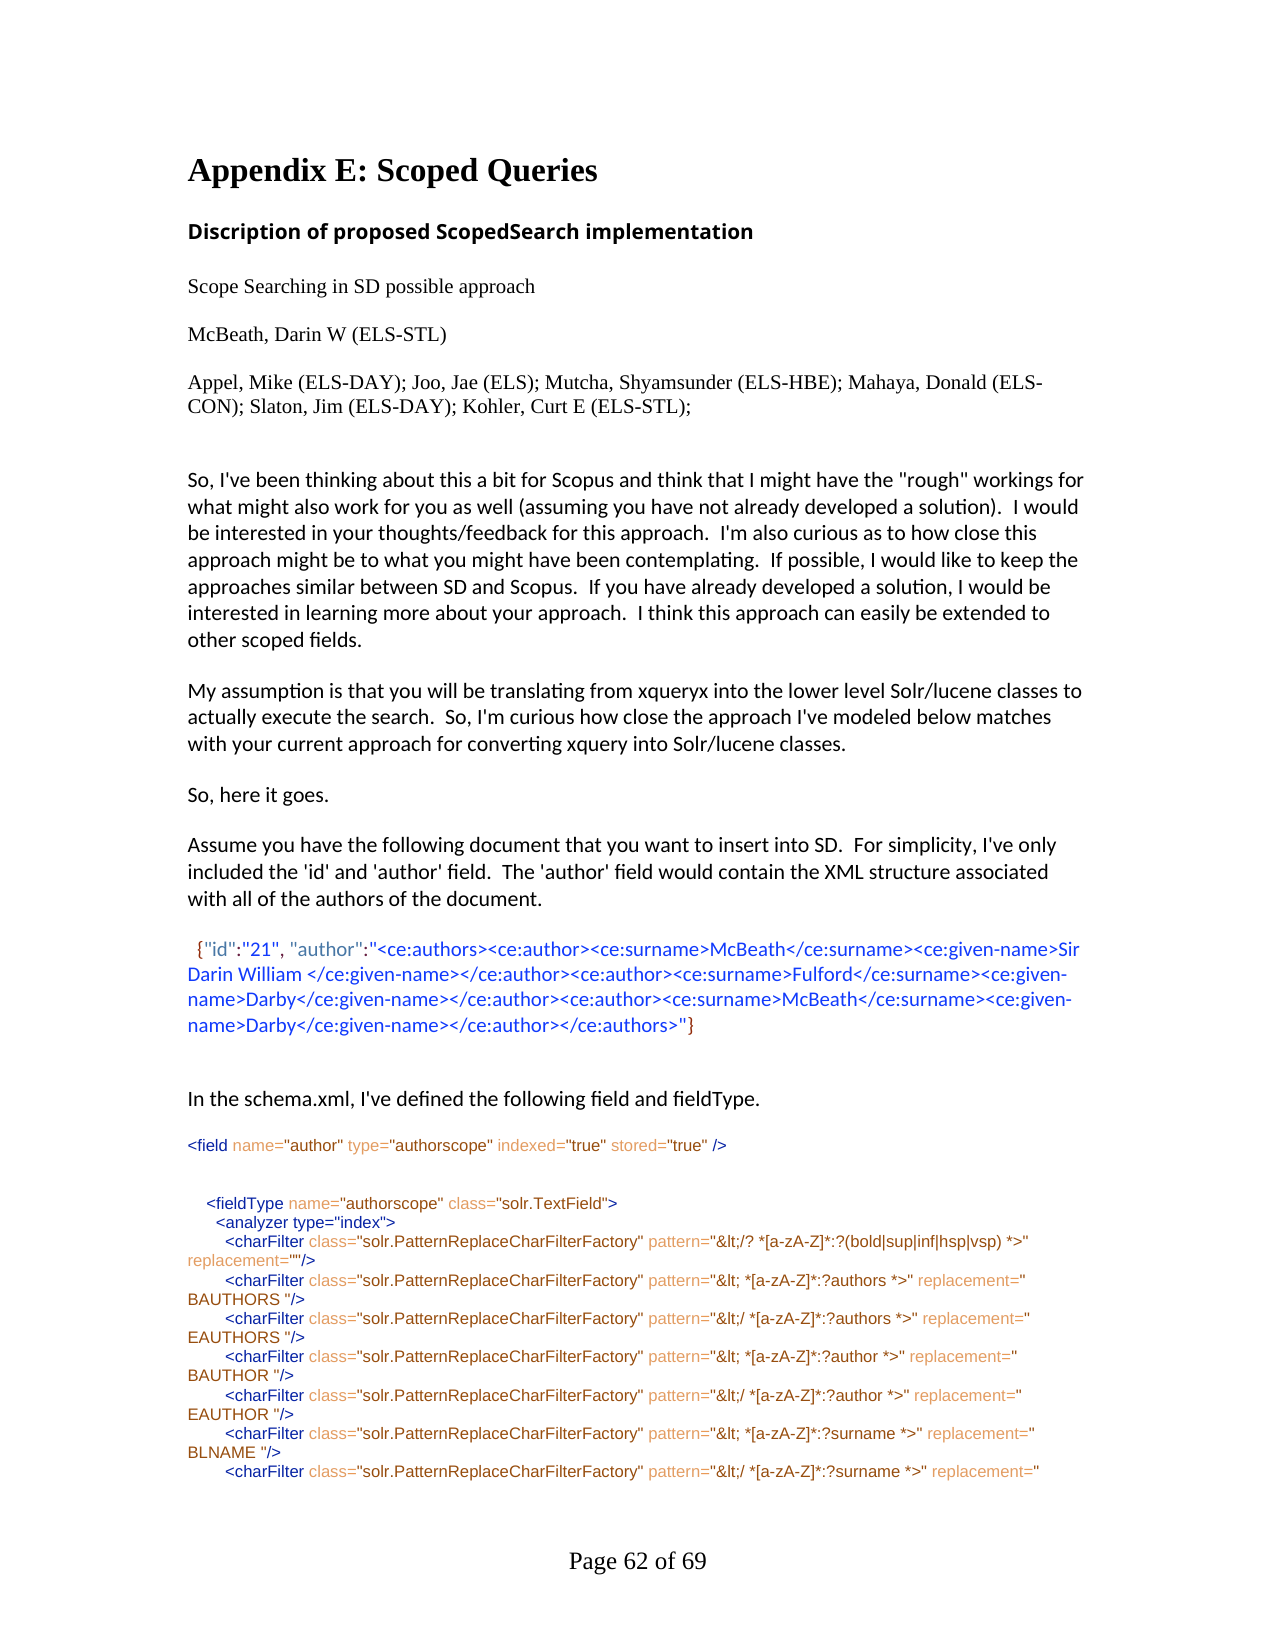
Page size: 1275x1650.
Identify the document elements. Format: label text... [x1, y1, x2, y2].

text Appel, Mike (ELS-DAY); Joo, Jae (ELS); Mutcha, Shyamsunder (ELS-HBE); Mahaya, Donald (ELS-CON); Slaton, Jim (ELS-DAY); Kohler, Curt E (ELS-STL); [187, 370, 1087, 418]
text Scoped Queries [187, 150, 1087, 188]
text Discription of proposed ScopedSearch implementation [187, 217, 1087, 245]
text So, here it goes. [187, 781, 1087, 808]
text In the schema.xml, I've defined the following field and fieldType. [187, 1086, 1087, 1112]
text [187, 1194, 1087, 1481]
text {"id":"21", "author":"<ce:authors><ce:author><ce:surname>McBeath</ce:surname><ce:given-name>Sir Darin William </ce:given-name></ce:author><ce:author><ce:surname>Fulford</ce:surname><ce:given-name>Darby</ce:given-name></ce:author><ce:author><ce:surname>McBeath</ce:surname><ce:given-name>Darby</ce:given-name></ce:author></ce:authors>"} [187, 936, 1087, 1037]
text <field name="author" type="authorscope" indexed="true" stored="true" /> [187, 1136, 1087, 1155]
text So, I've been thinking about this a bit for Scopus and think that I might have the "rough" workings for what might also work for you as well (assuming you have not already developed a solution). I would be interested in your thoughts/feedback for this approach. I'm also curious as to how close this approach might be to what you might have been contemplating. If possible, I would like to keep the approaches similar between SD and Scopus. If you have already developed a solution, I would be interested in learning more about your approach. I think this approach can easily be extended to other scoped fields. [187, 466, 1087, 653]
text Assume you have the following document that you want to insert into SD. For simplicity, I've only included the 'id' and 'author' field. The 'author' field would contain the XML structure associated with all of the authors of the document. [187, 832, 1087, 912]
text McBeath, Darin W (ELS-STL) [187, 322, 1087, 346]
text My assumption is that you will be translating from xqueryx into the lower level Solr/lucene classes to actually execute the search. So, I'm curious how close the approach I've modeled below matches with your current approach for converting xquery into Solr/lucene classes. [187, 677, 1087, 757]
text Scope Searching in SD possible approach [187, 274, 1087, 298]
